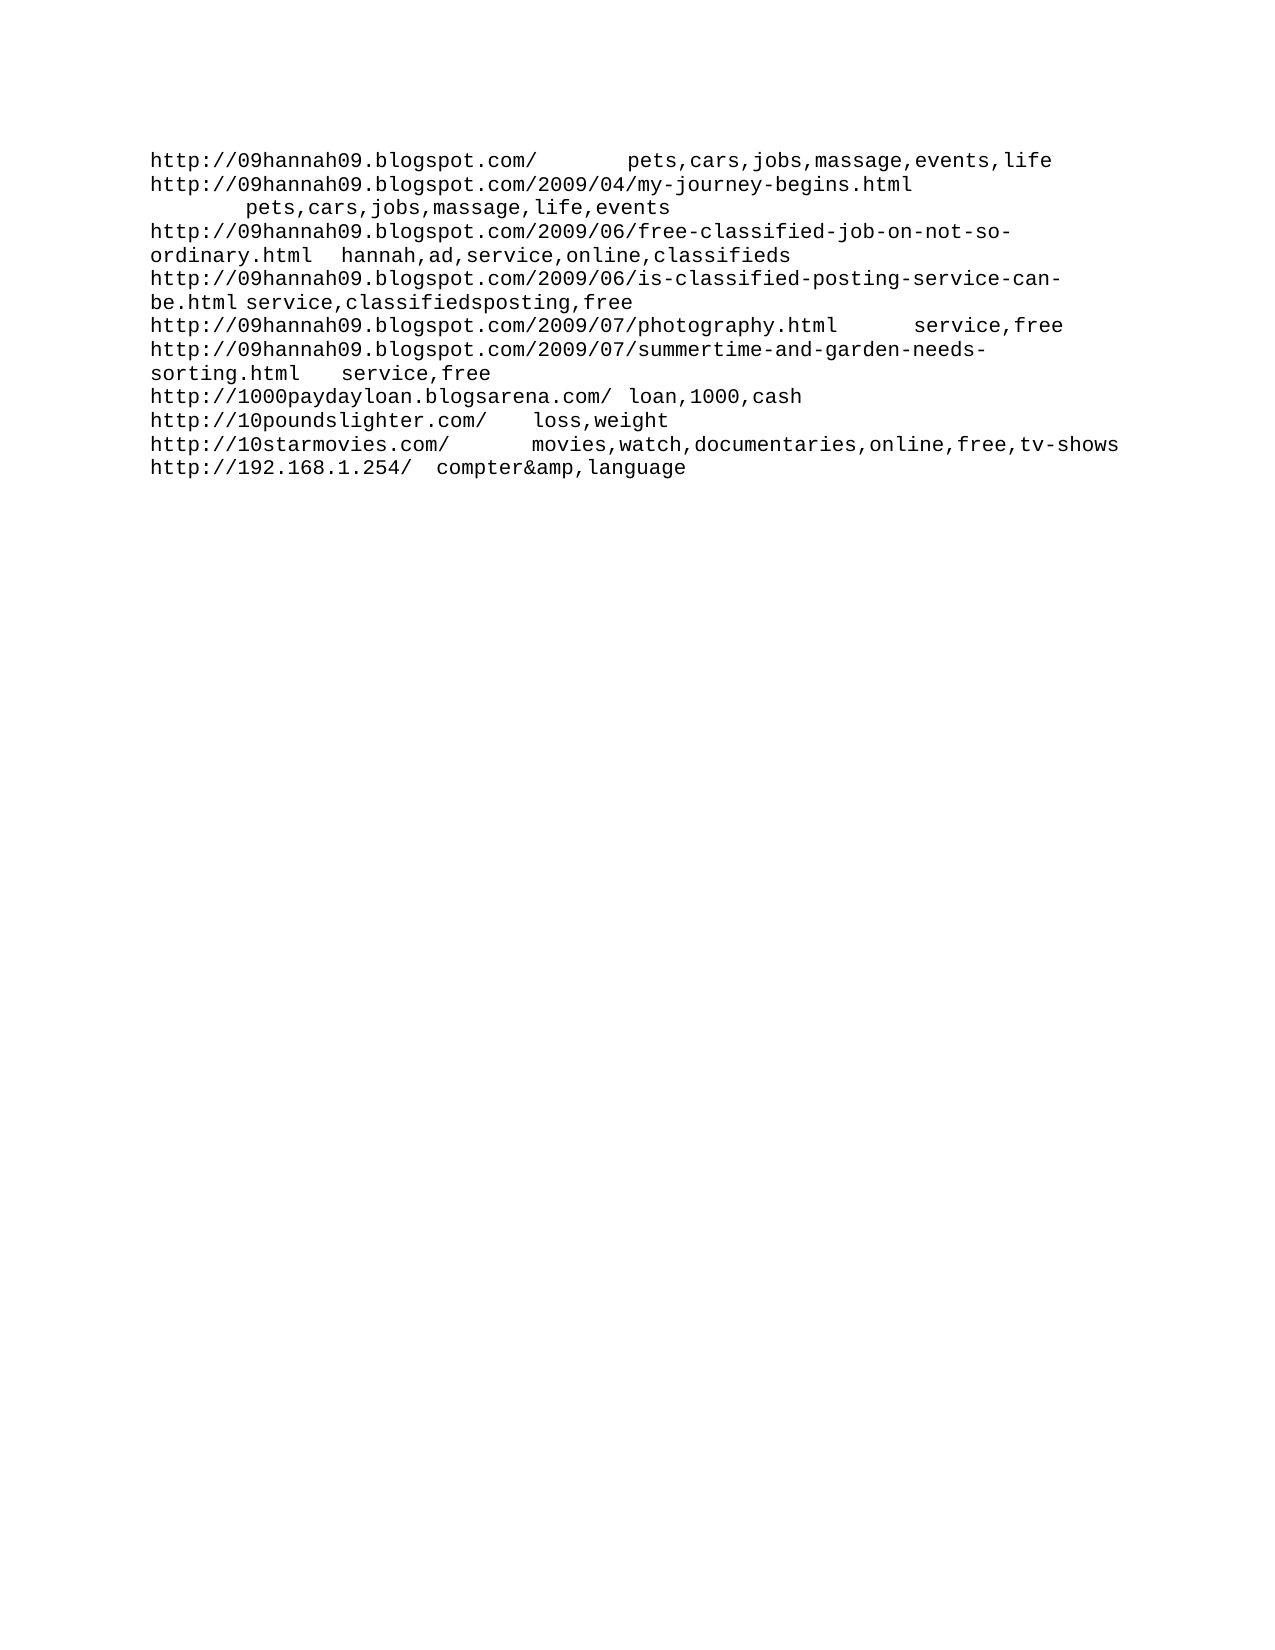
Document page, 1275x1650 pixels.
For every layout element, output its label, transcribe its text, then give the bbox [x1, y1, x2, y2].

text http://10poundslighter.com/ loss,weight [150, 410, 1125, 434]
text http://09hannah09.blogspot.com/2009/07/photography.html service,free [150, 316, 1125, 339]
text http://09hannah09.blogspot.com/2009/04/my-journey-begins.html pets,cars,jobs,massage,life,events [150, 174, 1125, 221]
text http://09hannah09.blogspot.com/2009/07/summertime-and-garden-needs-sorting.html service,free [150, 339, 1125, 386]
text http://09hannah09.blogspot.com/2009/06/free-classified-job-on-not-so-ordinary.html hannah,ad,service,online,classifieds [150, 221, 1125, 268]
text http://10starmovies.com/ movies,watch,documentaries,online,free,tv-shows [150, 434, 1125, 457]
text http://192.168.1.254/ compter&amp,language [150, 457, 1125, 481]
text http://09hannah09.blogspot.com/2009/06/is-classified-posting-service-can-be.html service,classifiedsposting,free [150, 268, 1125, 316]
text http://1000paydayloan.blogsarena.com/ loan,1000,cash [150, 386, 1125, 410]
text http://09hannah09.blogspot.com/ pets,cars,jobs,massage,events,life [150, 150, 1125, 174]
